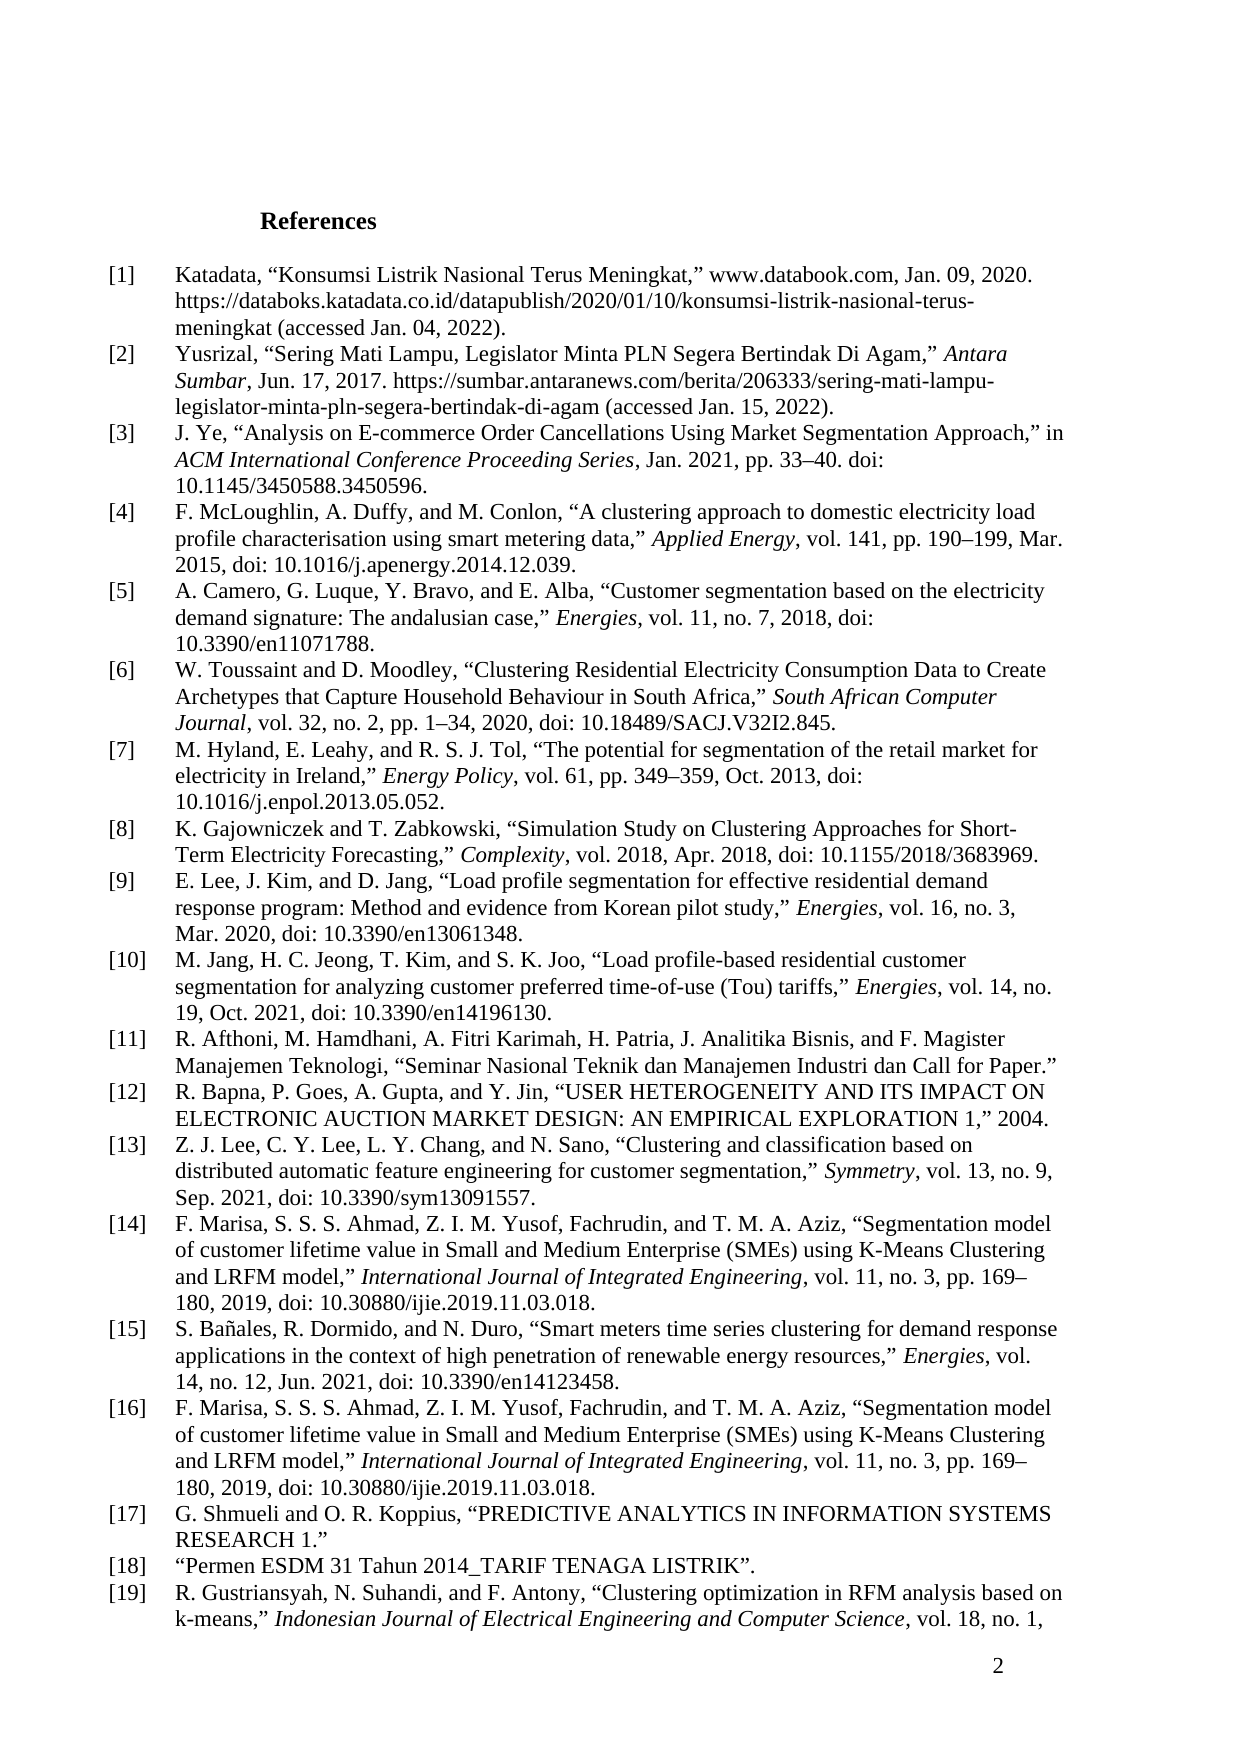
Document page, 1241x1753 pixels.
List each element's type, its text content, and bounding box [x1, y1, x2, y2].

subtitle References [260, 206, 1065, 235]
